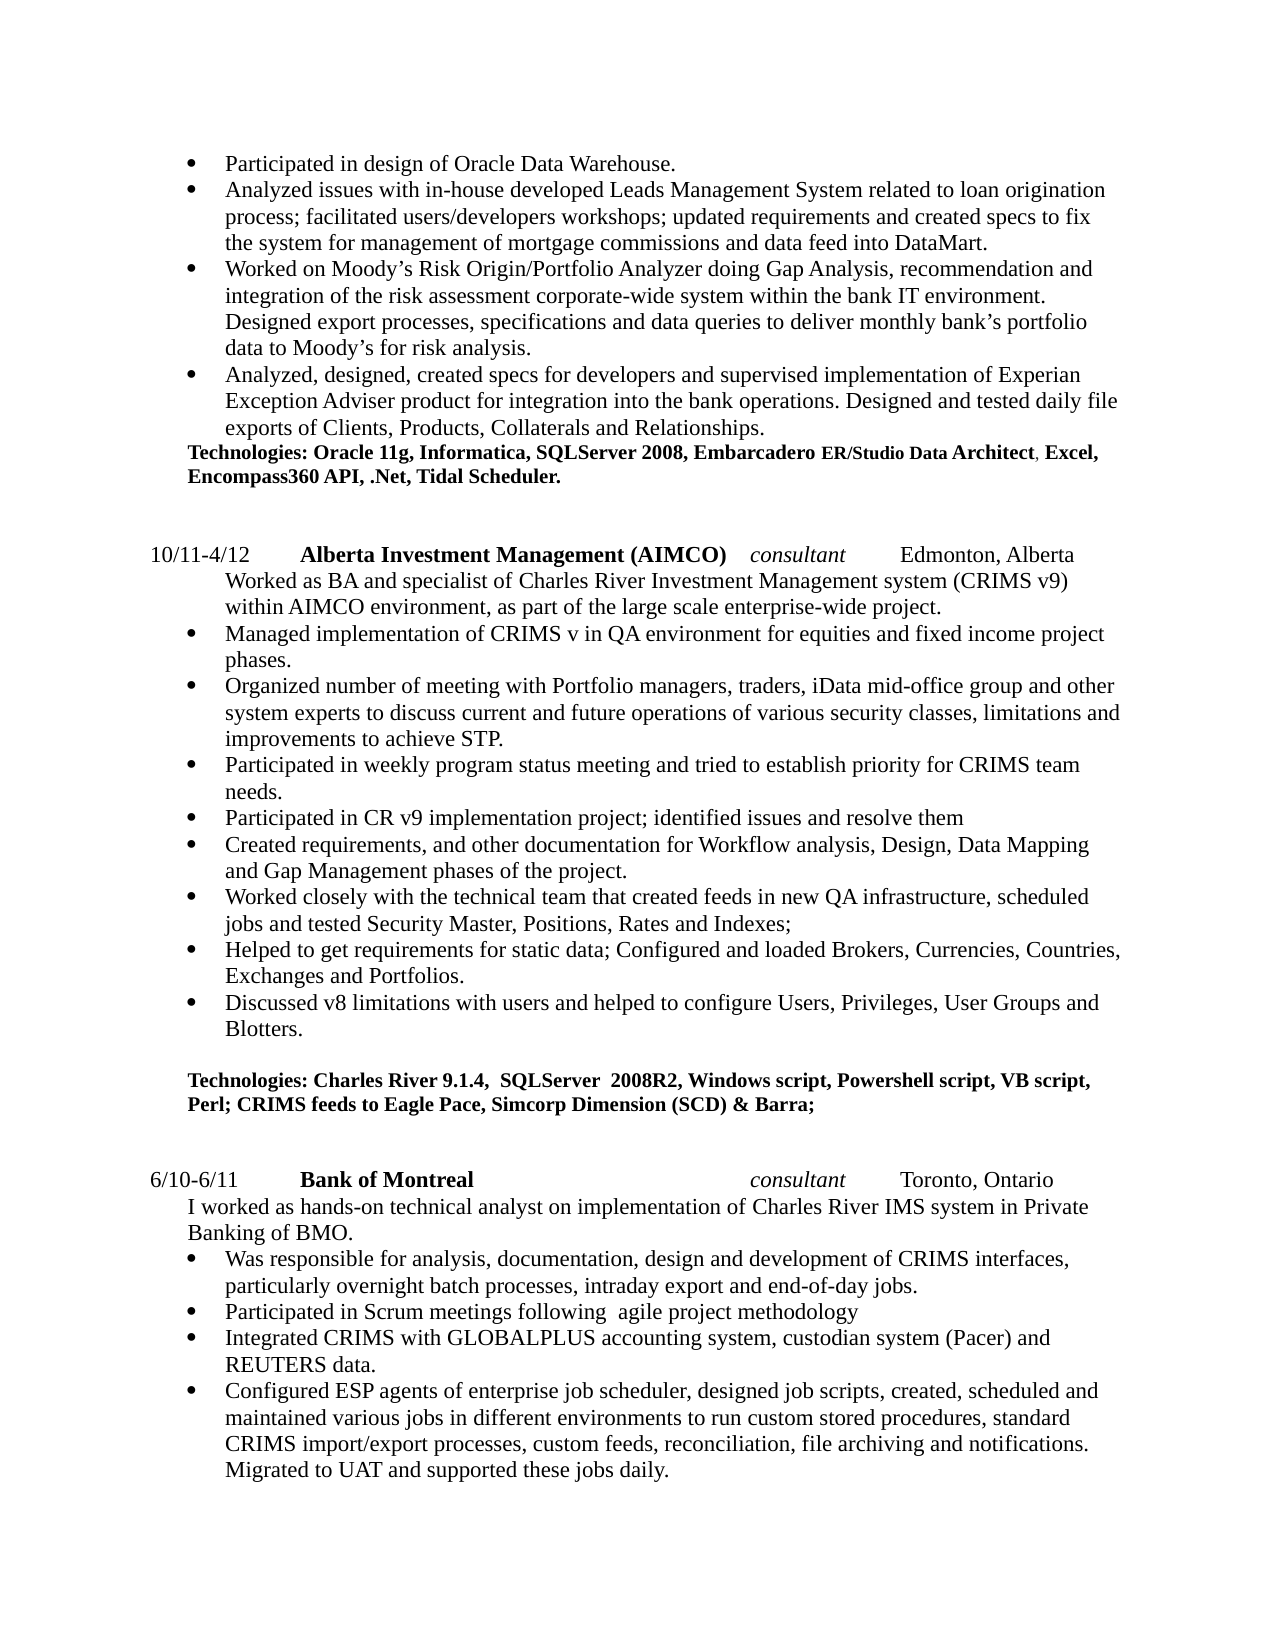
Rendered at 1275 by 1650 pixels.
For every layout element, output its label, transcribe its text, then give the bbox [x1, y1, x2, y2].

list Integrated CRIMS with GLOBALPLUS accounting system, custodian system (Pacer) and REUTERS data. [187, 1324, 1125, 1377]
list Participated in weekly program status meeting and tried to establish priority for CRIMS team needs. [187, 752, 1125, 804]
list Analyzed, designed, created specs for developers and supervised implementation of Experian Exception Adviser product for integration into the bank operations. Designed and tested daily file exports of Clients, Products, Collaterals and Relationships. [187, 361, 1125, 440]
list Participated in Scrum meetings following agile project methodology [187, 1298, 1125, 1324]
text 10/11-4/12 Alberta Investment Management (AIMCO) consultant Edmonton, Alberta [150, 541, 1125, 567]
text Technologies: Charles River 9.1.4, SQLServer 2008R2, Windows script, Powershell script, VB script, Perl; CRIMS feeds to Eagle Pace, Simcorp Dimension (SCD) & Barra; [187, 1068, 1125, 1116]
text Technologies: Oracle 11g, Informatica, SQLServer 2008, Embarcadero ER/Studio Data Architect, Excel, Encompass360 API, .Net, Tidal Scheduler. [187, 440, 1125, 488]
text 6/10-6/11 Bank of Montreal consultant Toronto, Ontario [150, 1166, 1125, 1193]
list Worked as BA and specialist of Charles River Investment Management system (CRIMS v9) within AIMCO environment, as part of the large scale enterprise-wide project. [225, 567, 1125, 620]
list Organized number of meeting with Portfolio managers, traders, iData mid-office group and other system experts to discuss current and future operations of various security classes, limitations and improvements to achieve STP. [187, 672, 1125, 752]
list Discussed v8 limitations with users and helped to configure Users, Privileges, User Groups and Blotters. [187, 989, 1125, 1041]
list Helped to get requirements for static data; Configured and loaded Brokers, Currencies, Countries, Exchanges and Portfolios. [187, 936, 1125, 989]
text I worked as hands-on technical analyst on implementation of Charles River IMS system in Private Banking of BMO. [187, 1193, 1125, 1245]
list Worked closely with the technical team that created feeds in new QA infrastructure, scheduled jobs and tested Security Master, Positions, Rates and Indexes; [187, 883, 1125, 936]
list Managed implementation of CRIMS v in QA environment for equities and fixed income project phases. [187, 620, 1125, 672]
list Was responsible for analysis, documentation, design and development of CRIMS interfaces, particularly overnight batch processes, intraday export and end-of-day jobs. [187, 1245, 1125, 1298]
list Worked on Moody’s Risk Origin/Portfolio Analyzer doing Gap Analysis, recommendation and integration of the risk assessment corporate-wide system within the bank IT environment. Designed export processes, specifications and data queries to deliver monthly bank’s portfolio data to Moody’s for risk analysis. [187, 255, 1125, 361]
list Participated in design of Oracle Data Warehouse. [187, 150, 1125, 176]
list Configured ESP agents of enterprise job scheduler, designed job scripts, created, scheduled and maintained various jobs in different environments to run custom stored procedures, standard CRIMS import/export processes, custom feeds, reconciliation, file archiving and notifications. Migrated to UAT and supported these jobs daily. [187, 1377, 1125, 1483]
list Created requirements, and other documentation for Workflow analysis, Design, Data Mapping and Gap Management phases of the project. [187, 831, 1125, 883]
list Participated in CR v9 implementation project; identified issues and resolve them [187, 804, 1125, 831]
list Analyzed issues with in-house developed Leads Management System related to loan origination process; facilitated users/developers workshops; updated requirements and created specs to fix the system for management of mortgage commissions and data feed into DataMart. [187, 176, 1125, 255]
